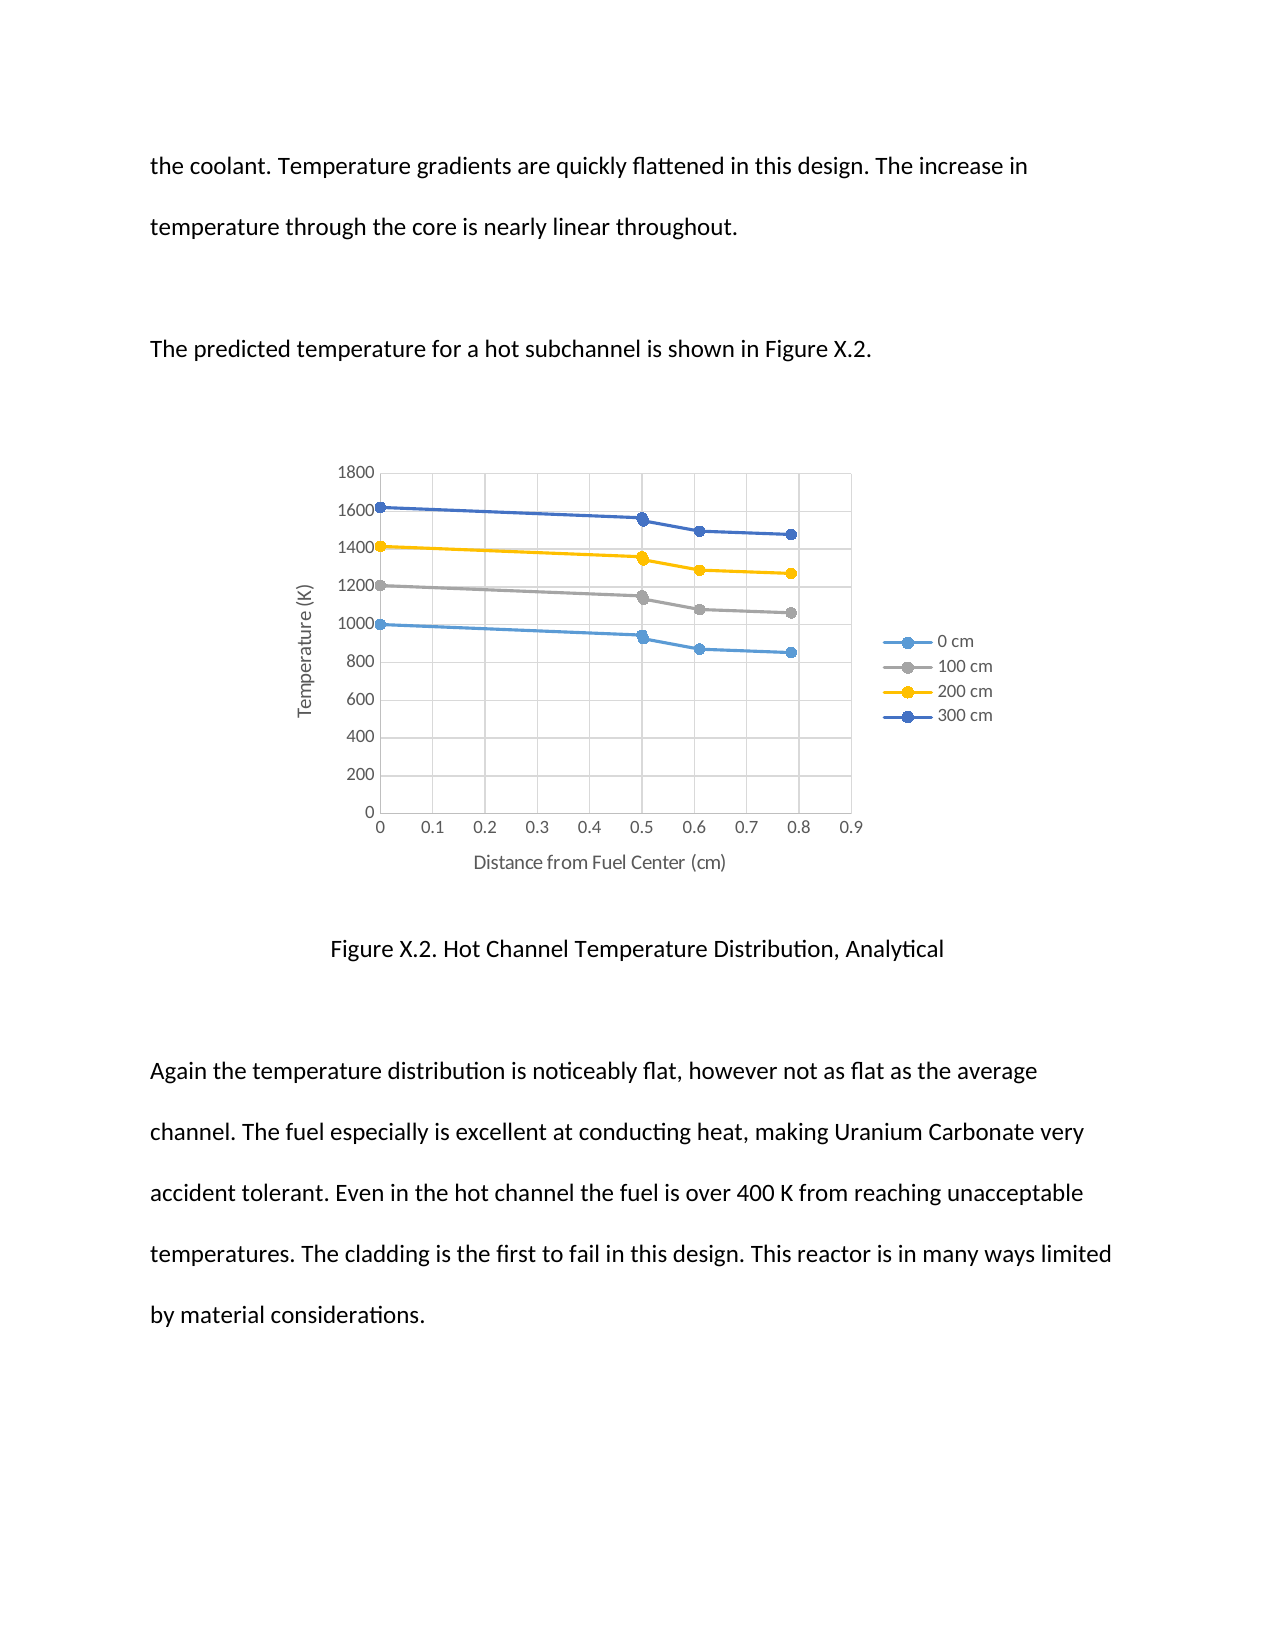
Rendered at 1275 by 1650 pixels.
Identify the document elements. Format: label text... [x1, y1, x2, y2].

text The predicted temperature for a hot subchannel is shown in Figure X.2. [150, 333, 1125, 364]
text Figure X.2. Hot Channel Temperature Distribution, Analytical [150, 933, 1125, 964]
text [150, 150, 1125, 242]
text Again the temperature distribution is noticeably flat, however not as flat as the average channel. The fuel especially is excellent at conducting heat, making Uranium Carbonate very accident tolerant. Even in the hot channel the fuel is over 400 K from reaching unacceptable temperatures. The cladding is the first to fail in this design. This reactor is in many ways limited by material considerations. [150, 1055, 1125, 1330]
